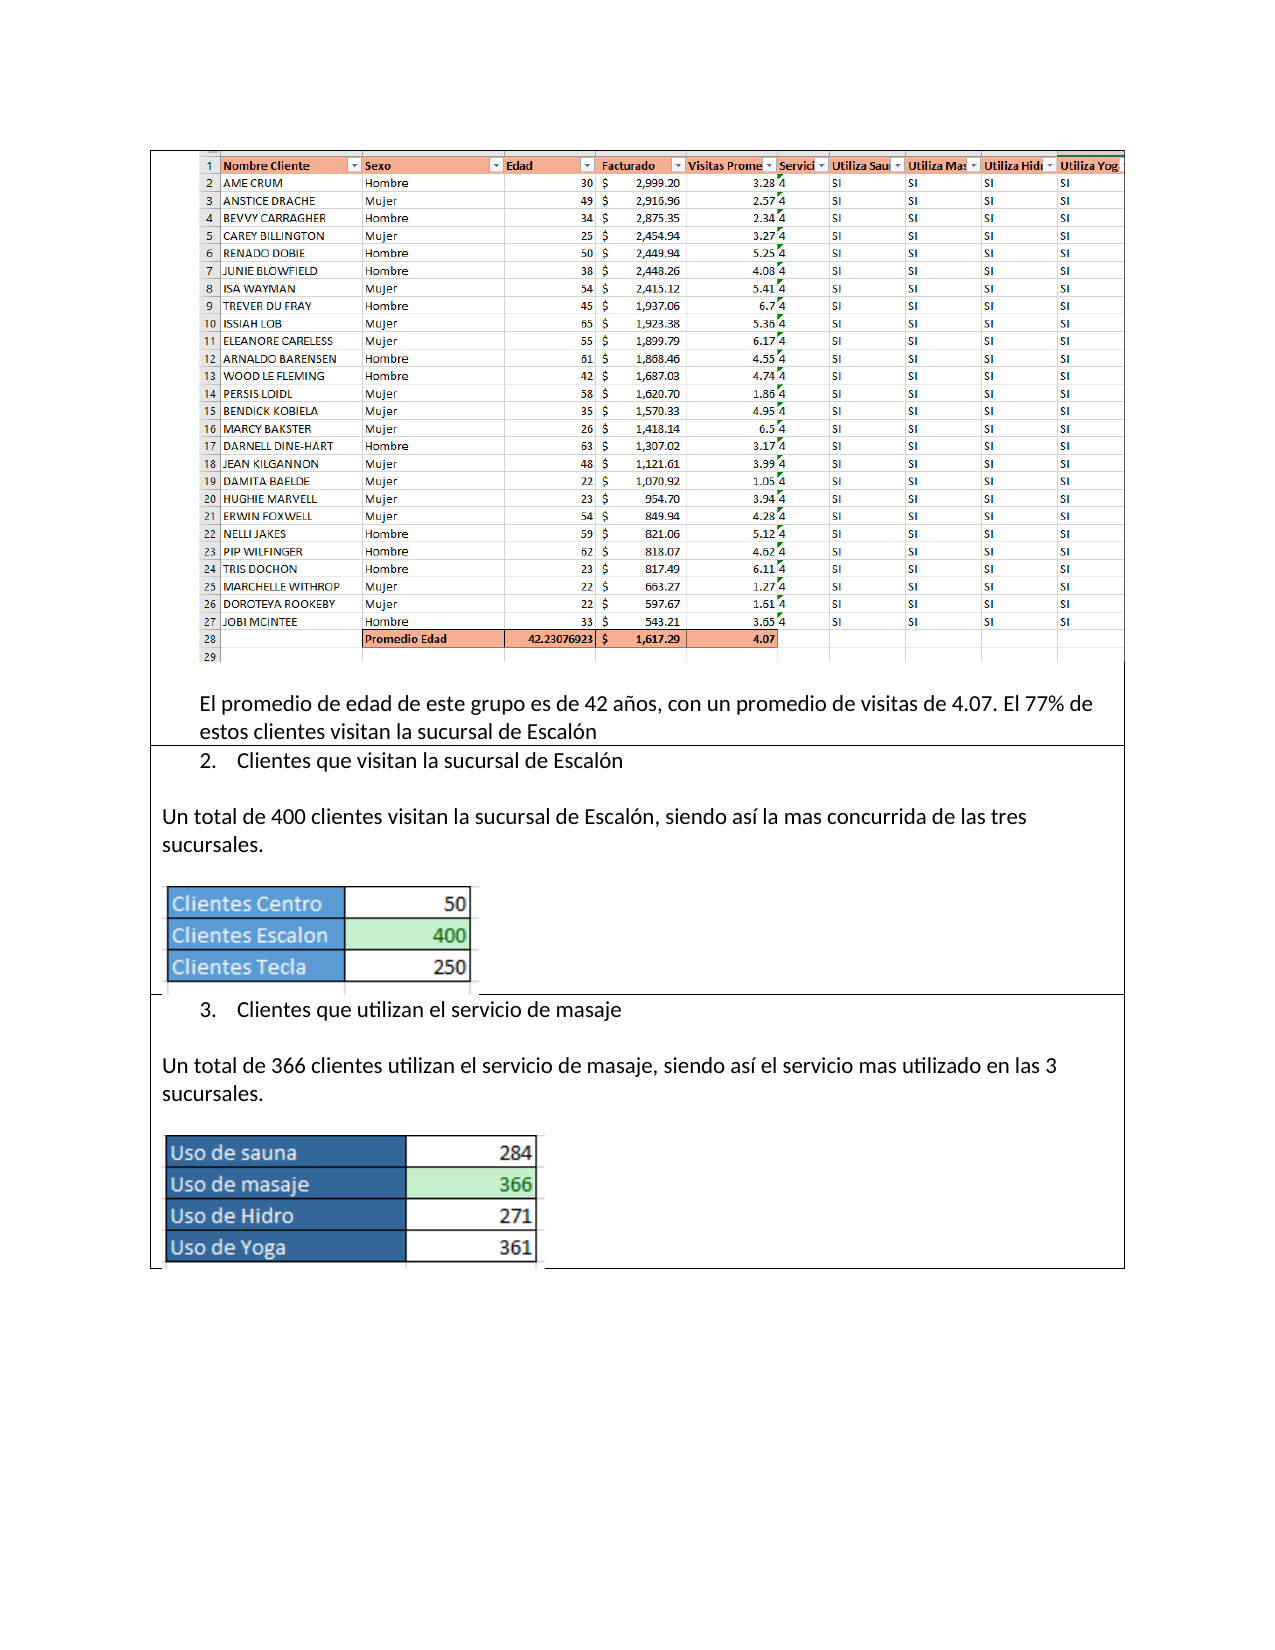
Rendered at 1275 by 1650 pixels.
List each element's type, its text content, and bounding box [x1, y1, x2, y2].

picture [161, 886, 479, 995]
table_cell Clientes que utilizan el servicio de masaje Un total de 366 clientes utilizan el servicio de masaje, siendo así el servicio mas utilizado en las 3 sucursales. [151, 995, 1124, 1268]
picture [161, 1135, 545, 1269]
table_cell Clientes que visitan la sucursal de Escalón Un total de 400 clientes visitan la sucursal de Escalón, siendo así la mas concurrida de las tres sucursales. [151, 746, 1124, 994]
picture [199, 151, 1125, 662]
